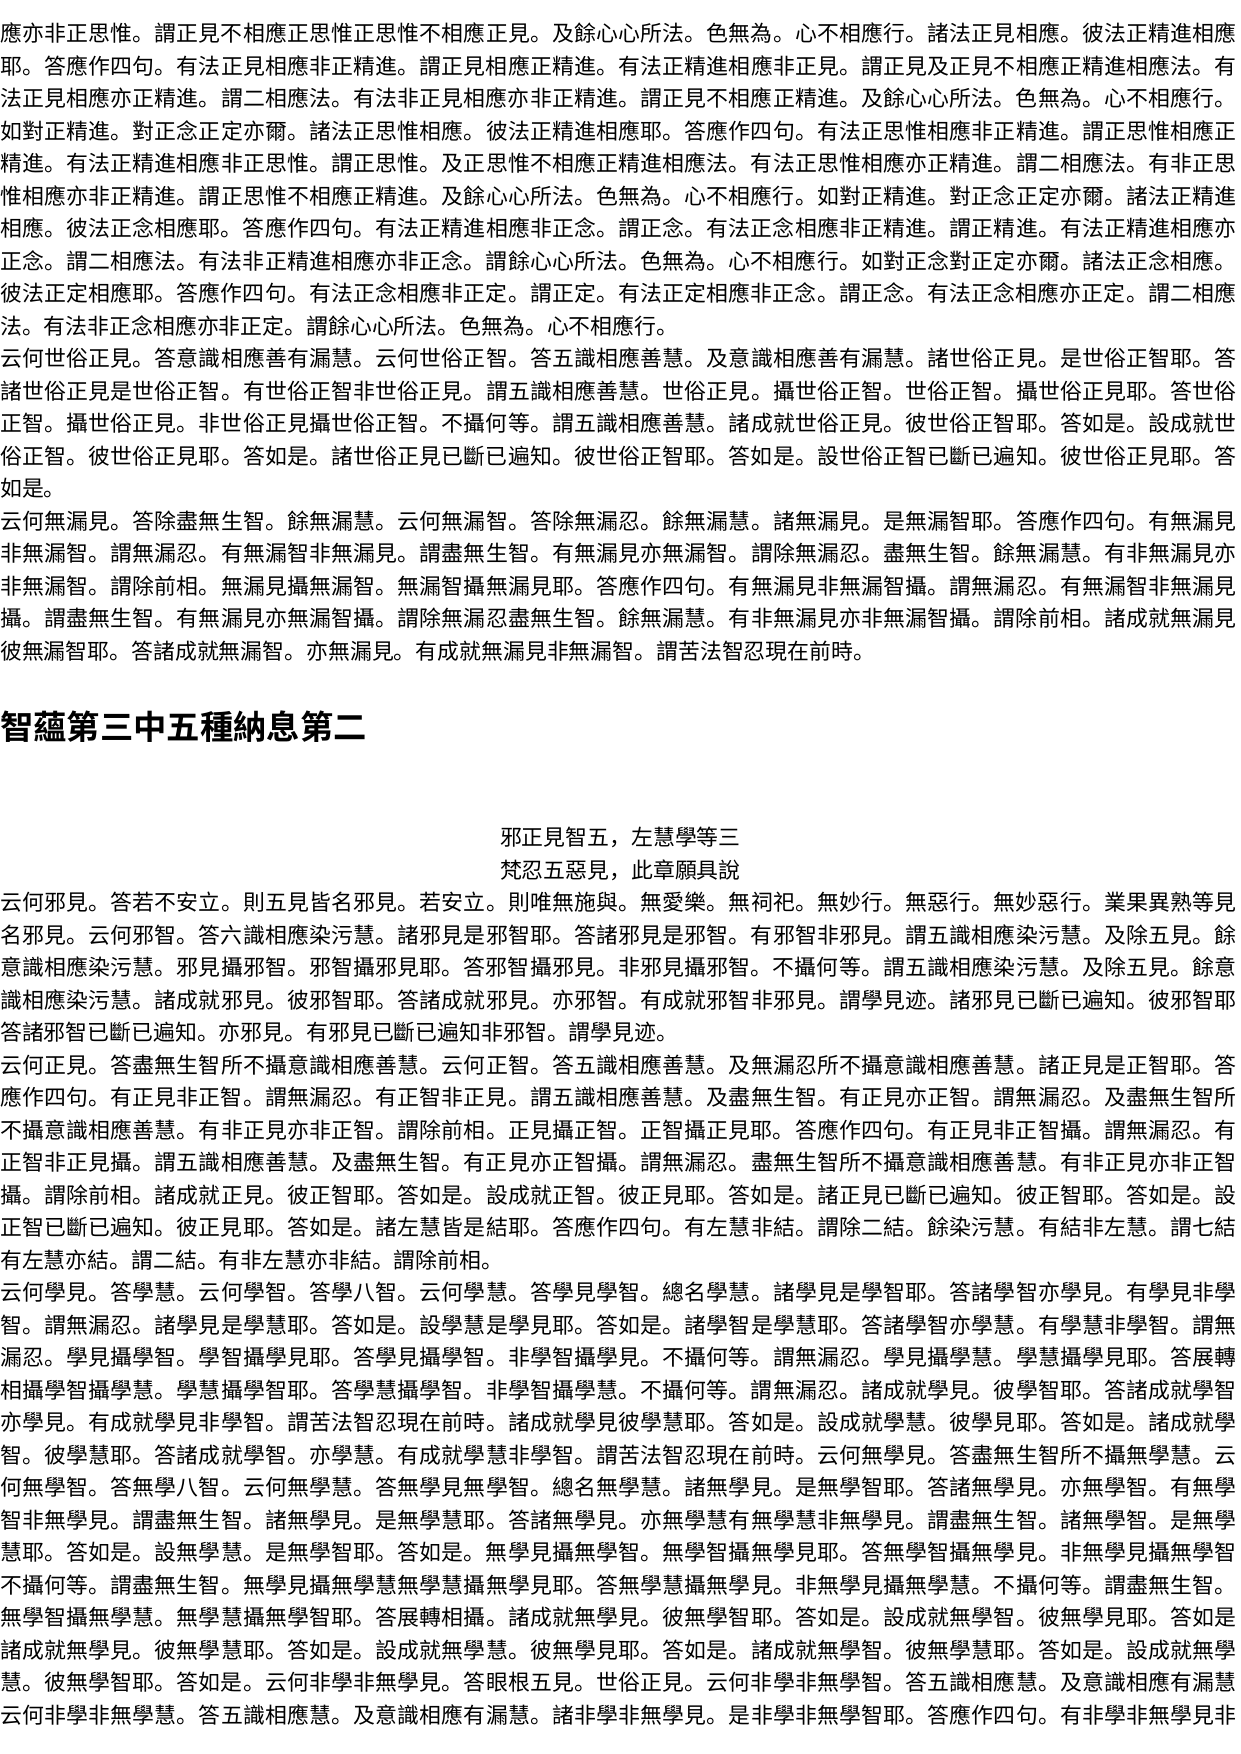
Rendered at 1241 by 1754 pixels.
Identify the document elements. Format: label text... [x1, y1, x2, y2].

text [0, 1275, 1240, 1730]
text 云何正見。答盡無生智所不攝意識相應善慧。云何正智。答五識相應善慧。及無漏忍所不攝意識相應善慧。諸正見是正智耶。答應作四句。有正見非正智。謂無漏忍。有正智非正見。謂五識相應善慧。及盡無生智。有正見亦正智。謂無漏忍。及盡無生智所不攝意識相應善慧。有非正見亦非正智。謂除前相。正見攝正智。正智攝正見耶。答應作四句。有正見非正智攝。謂無漏忍。有正智非正見攝。謂五識相應善慧。及盡無生智。有正見亦正智攝。謂無漏忍。盡無生智所不攝意識相應善慧。有非正見亦非正智攝。謂除前相。諸成就正見。彼正智耶。答如是。設成就正智。彼正見耶。答如是。諸正見已斷已遍知。彼正智耶。答如是。設正智已斷已遍知。彼正見耶。答如是。諸左慧皆是結耶。答應作四句。有左慧非結。謂除二結。餘染污慧。有結非左慧。謂七結。有左慧亦結。謂二結。有非左慧亦非結。謂除前相。 [0, 1047, 1240, 1275]
text 云何邪見。答若不安立。則五見皆名邪見。若安立。則唯無施與。無愛樂。無祠祀。無妙行。無惡行。無妙惡行。業果異熟等見。名邪見。云何邪智。答六識相應染污慧。諸邪見是邪智耶。答諸邪見是邪智。有邪智非邪見。謂五識相應染污慧。及除五見。餘意識相應染污慧。邪見攝邪智。邪智攝邪見耶。答邪智攝邪見。非邪見攝邪智。不攝何等。謂五識相應染污慧。及除五見。餘意識相應染污慧。諸成就邪見。彼邪智耶。答諸成就邪見。亦邪智。有成就邪智非邪見。謂學見迹。諸邪見已斷已遍知。彼邪智耶。答諸邪智已斷已遍知。亦邪見。有邪見已斷已遍知非邪智。謂學見迹。 [0, 885, 1240, 1047]
text 云何無漏見。答除盡無生智。餘無漏慧。云何無漏智。答除無漏忍。餘無漏慧。諸無漏見。是無漏智耶。答應作四句。有無漏見非無漏智。謂無漏忍。有無漏智非無漏見。謂盡無生智。有無漏見亦無漏智。謂除無漏忍。盡無生智。餘無漏慧。有非無漏見亦非無漏智。謂除前相。無漏見攝無漏智。無漏智攝無漏見耶。答應作四句。有無漏見非無漏智攝。謂無漏忍。有無漏智非無漏見攝。謂盡無生智。有無漏見亦無漏智攝。謂除無漏忍盡無生智。餘無漏慧。有非無漏見亦非無漏智攝。謂除前相。諸成就無漏見。彼無漏智耶。答諸成就無漏智。亦無漏見。有成就無漏見非無漏智。謂苦法智忍現在前時。 [0, 503, 1240, 666]
text 云何世俗正見。答意識相應善有漏慧。云何世俗正智。答五識相應善慧。及意識相應善有漏慧。諸世俗正見。是世俗正智耶。答諸世俗正見是世俗正智。有世俗正智非世俗正見。謂五識相應善慧。世俗正見。攝世俗正智。世俗正智。攝世俗正見耶。答世俗正智。攝世俗正見。非世俗正見攝世俗正智。不攝何等。謂五識相應善慧。諸成就世俗正見。彼世俗正智耶。答如是。設成就世俗正智。彼世俗正見耶。答如是。諸世俗正見已斷已遍知。彼世俗正智耶。答如是。設世俗正智已斷已遍知。彼世俗正見耶。答如是。 [0, 341, 1240, 503]
text 梵忍五惡見，此章願具說 [0, 852, 1240, 885]
subtitle 智蘊第三中五種納息第二 [0, 693, 1240, 758]
text 邪正見智五，左慧學等三 [0, 820, 1240, 852]
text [0, 16, 1240, 341]
